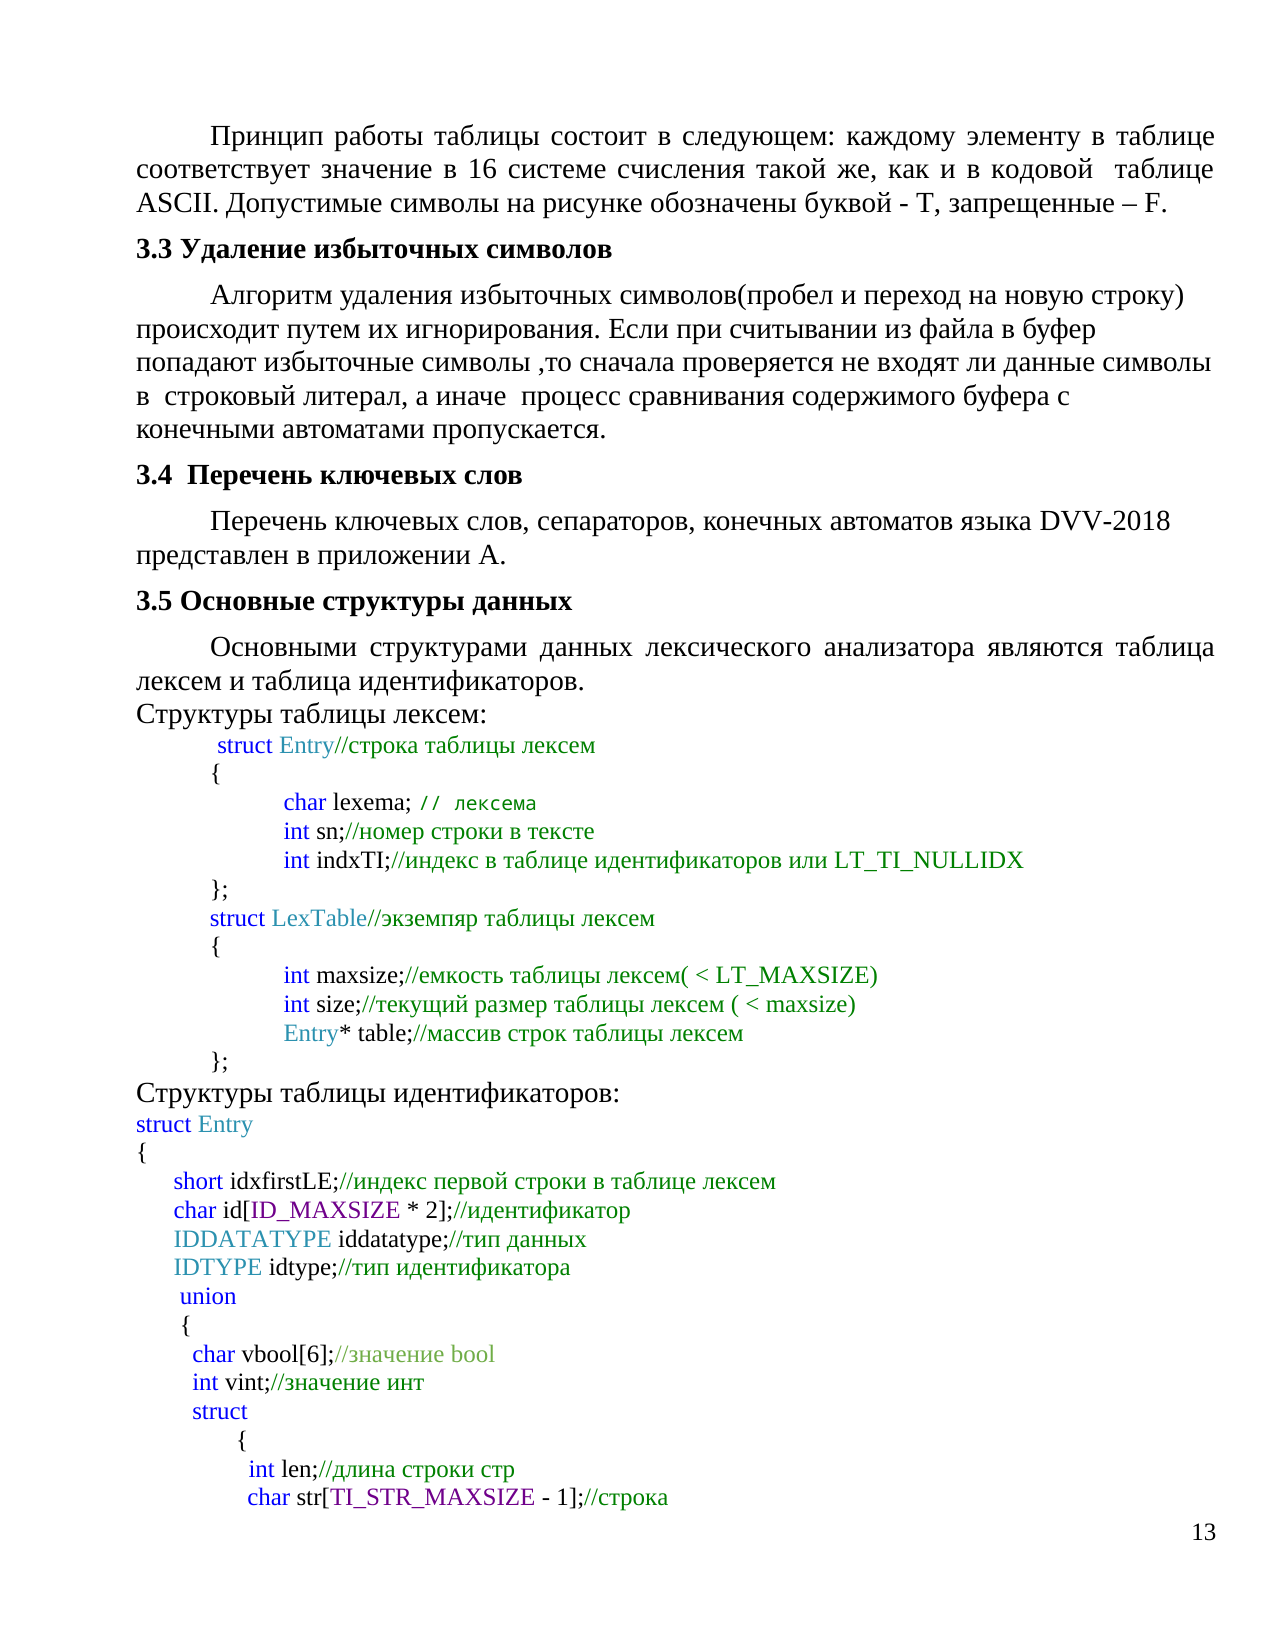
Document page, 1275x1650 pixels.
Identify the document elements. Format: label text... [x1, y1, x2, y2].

text int sn;//номер строки в тексте [136, 816, 1216, 845]
text char str[TI_STR_MAXSIZE - 1];//строка [136, 1482, 1216, 1511]
text }; [136, 874, 1216, 903]
text int maxsize;//емкость таблицы лексем( < LT_MAXSIZE) [136, 960, 1216, 989]
text { [136, 931, 1216, 960]
text Принцип работы таблицы состоит в следующем: каждому элементу в таблице соответствует значение в 16 системе счисления такой же, как и в кодовой таблице ASCII. Допустимые символы на рисунке обозначены буквой - T, запрещенные – F. [136, 118, 1216, 219]
text char vbool[6];//значение bool [136, 1339, 1216, 1367]
text Алгоритм удаления избыточных символов(пробел и переход на новую строку) происходит путем их игнорирования. Если при считывании из файла в буфер попадают избыточные символы ,то сначала проверяется не входят ли данные символы в строковый литерал, а иначе процесс сравнивания содержимого буфера с конечными автоматами пропускается. [136, 277, 1216, 445]
text struct [136, 1396, 1216, 1425]
text Структуры таблицы идентификаторов: [136, 1075, 1216, 1109]
text union [136, 1281, 1216, 1310]
text IDTYPE idtype;//тип идентификатора [136, 1252, 1216, 1281]
text struct LexTable//экземпяр таблицы лексем [136, 903, 1216, 931]
text char lexema; // лексема [136, 787, 1216, 816]
text struct Entry [136, 1109, 1216, 1137]
text { [136, 758, 1216, 787]
text 3.3 Удаление избыточных символов [136, 231, 1216, 265]
text int indxTI;//индекс в таблице идентификаторов или LT_TI_NULLIDX [136, 845, 1216, 874]
text int vint;//значение инт [136, 1367, 1216, 1396]
text int size;//текущий размер таблицы лексем ( < maxsize) [136, 989, 1216, 1018]
text { [136, 1425, 1216, 1454]
text short idxfirstLE;//индекс первой строки в таблице лексем [136, 1166, 1216, 1195]
text struct Entry//строка таблицы лексем [136, 730, 1216, 758]
text Entry* table;//массив строк таблицы лексем [136, 1018, 1216, 1046]
text IDDATATYPE iddatatype;//тип данных [136, 1224, 1216, 1252]
text }; [136, 1046, 1216, 1075]
text { [136, 1310, 1216, 1339]
text 3.5 Основные структуры данных [136, 583, 1216, 617]
text Основными структурами данных лексического анализатора являются таблица лексем и таблица идентификаторов. [136, 629, 1216, 696]
text { [136, 1137, 1216, 1166]
text int len;//длина строки стр [136, 1454, 1216, 1482]
subtitle 3.4 Перечень ключевых слов [136, 457, 1216, 491]
text Перечень ключевых слов, сепараторов, конечных автоматов языка DVV-2018 представлен в приложении А. [136, 503, 1216, 571]
text Структуры таблицы лексем: [136, 696, 1216, 730]
text char id[ID_MAXSIZE * 2];//идентификатор [136, 1195, 1216, 1224]
